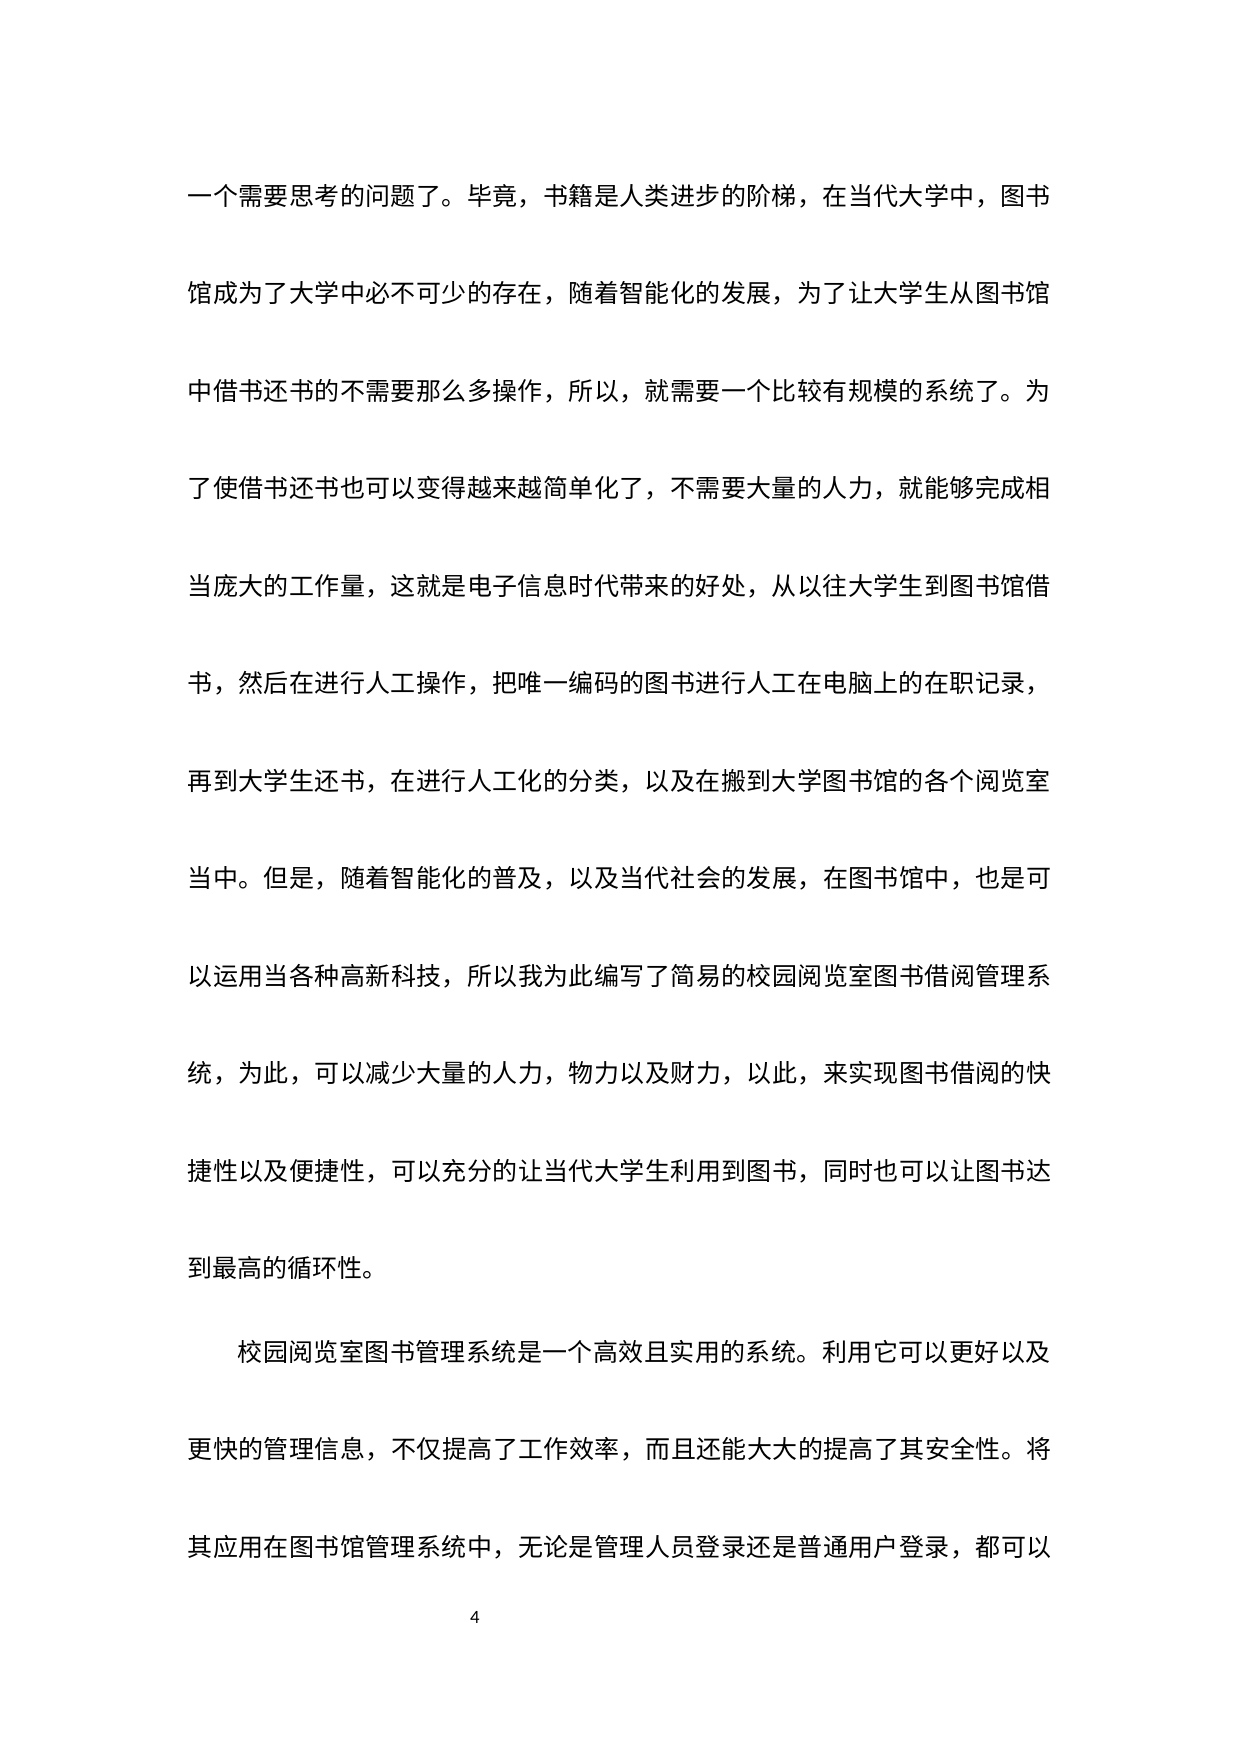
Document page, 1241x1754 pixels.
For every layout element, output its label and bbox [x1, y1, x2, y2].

text [187, 1318, 1053, 1578]
text [187, 162, 1053, 1299]
